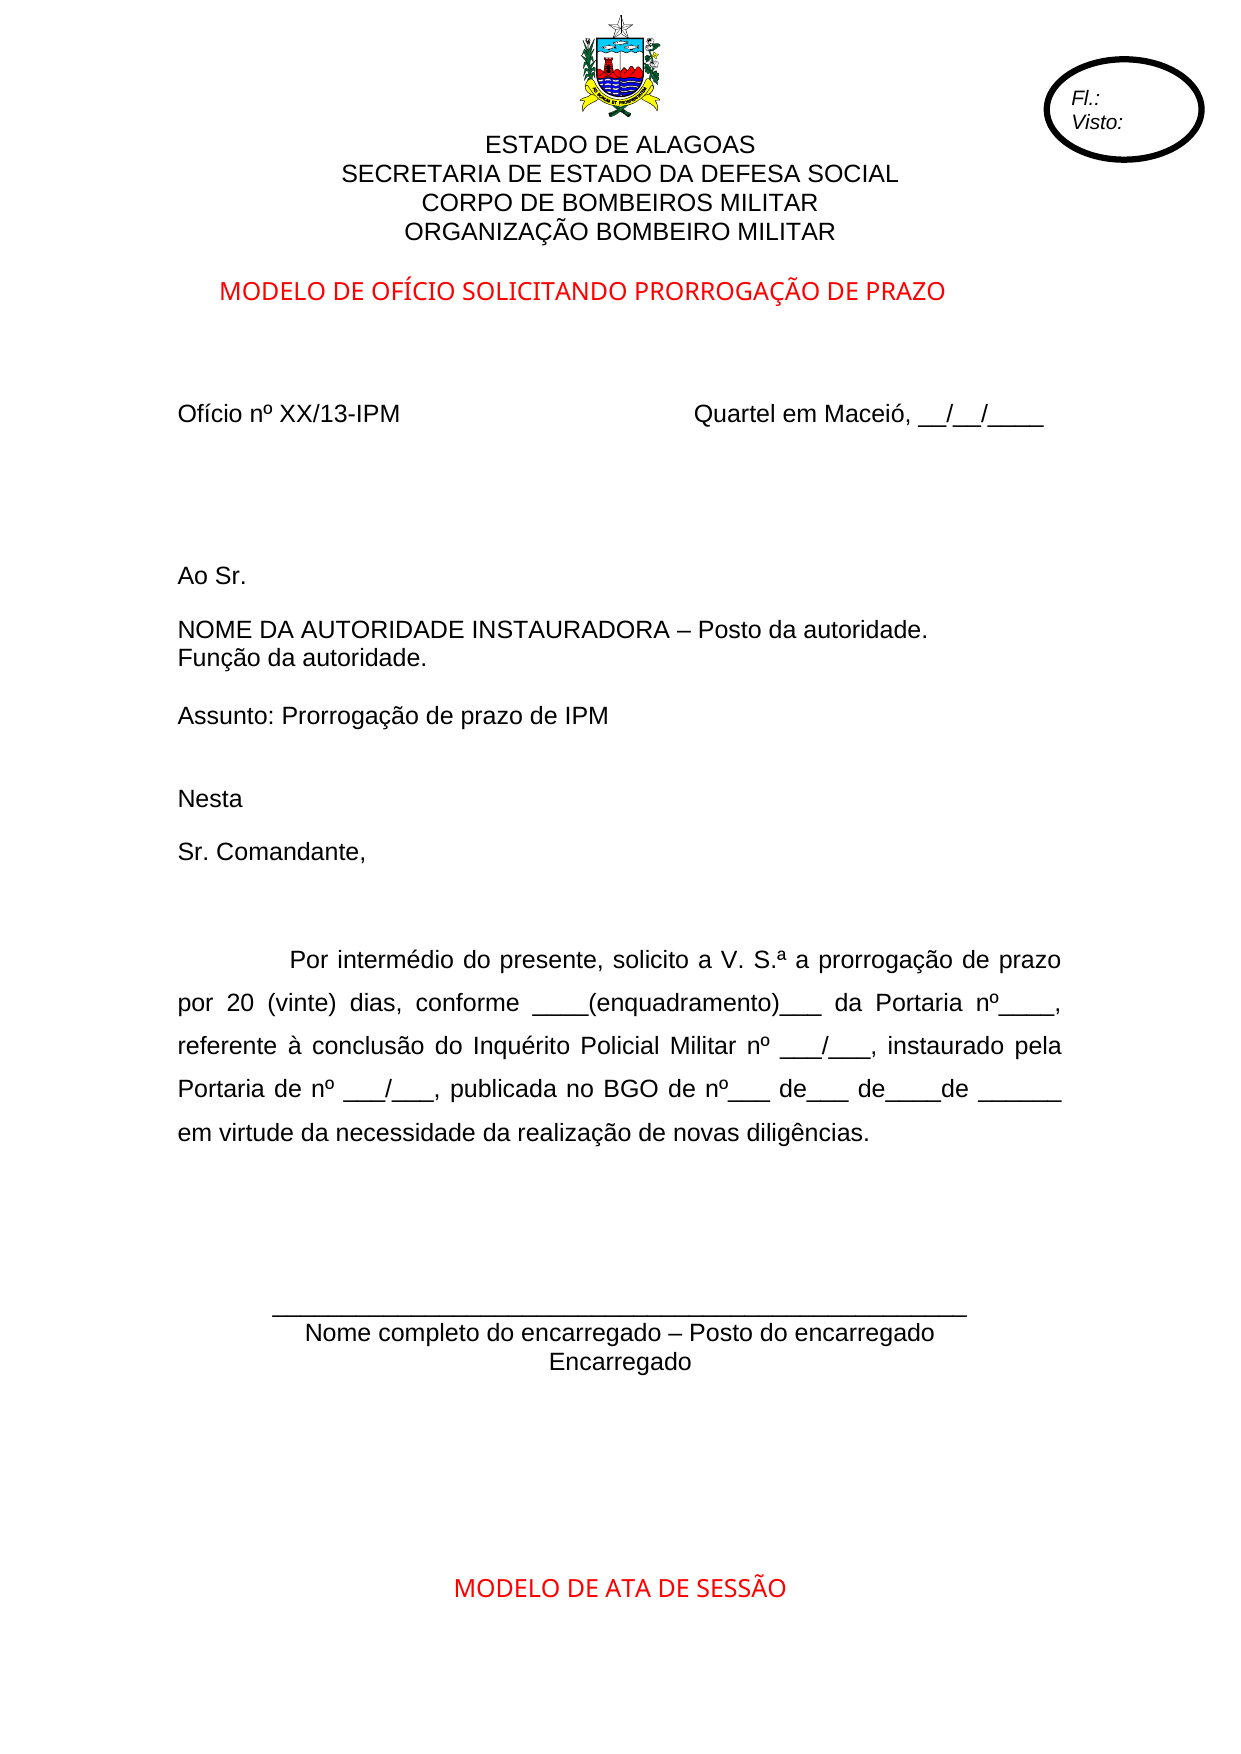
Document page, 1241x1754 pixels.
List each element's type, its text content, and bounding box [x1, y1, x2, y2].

text MODELO DE ATA DE SESSÃO [177, 1570, 1063, 1604]
text Ao Sr. [177, 561, 1063, 589]
text Encarregado [177, 1347, 1063, 1376]
text Ofício nº XX/13-IPM Quartel em Maceió, __/__/____ [177, 399, 1063, 428]
text Função da autoridade. [177, 643, 1063, 672]
text Sr. Comandante, [177, 837, 1063, 866]
list MODELO DE OFÍCIO SOLICITANDO PRORROGAÇÃO DE PRAZO [102, 273, 1063, 308]
text NOME DA AUTORIDADE INSTAURADORA – Posto da autoridade. [177, 615, 1063, 643]
text Nesta [177, 783, 1063, 812]
text Nome completo do encarregado – Posto do encarregado [177, 1318, 1063, 1347]
text Assunto: Prorrogação de prazo de IPM [177, 701, 1063, 730]
text __________________________________________________ [177, 1289, 1063, 1318]
text Por intermédio do presente, solicito a V. S.ª a prorrogação de prazo por 20 (vinte) dias, conforme ____(enquadramento)___ da Portaria nº____, referente à conclusão do Inquérito Policial Militar nº ___/___, instaurado pela Portaria de nº ___/___, publicada no BGO de nº___ de___ de____de ______ em virtude da necessidade da realização de novas diligências. [177, 945, 1063, 1146]
